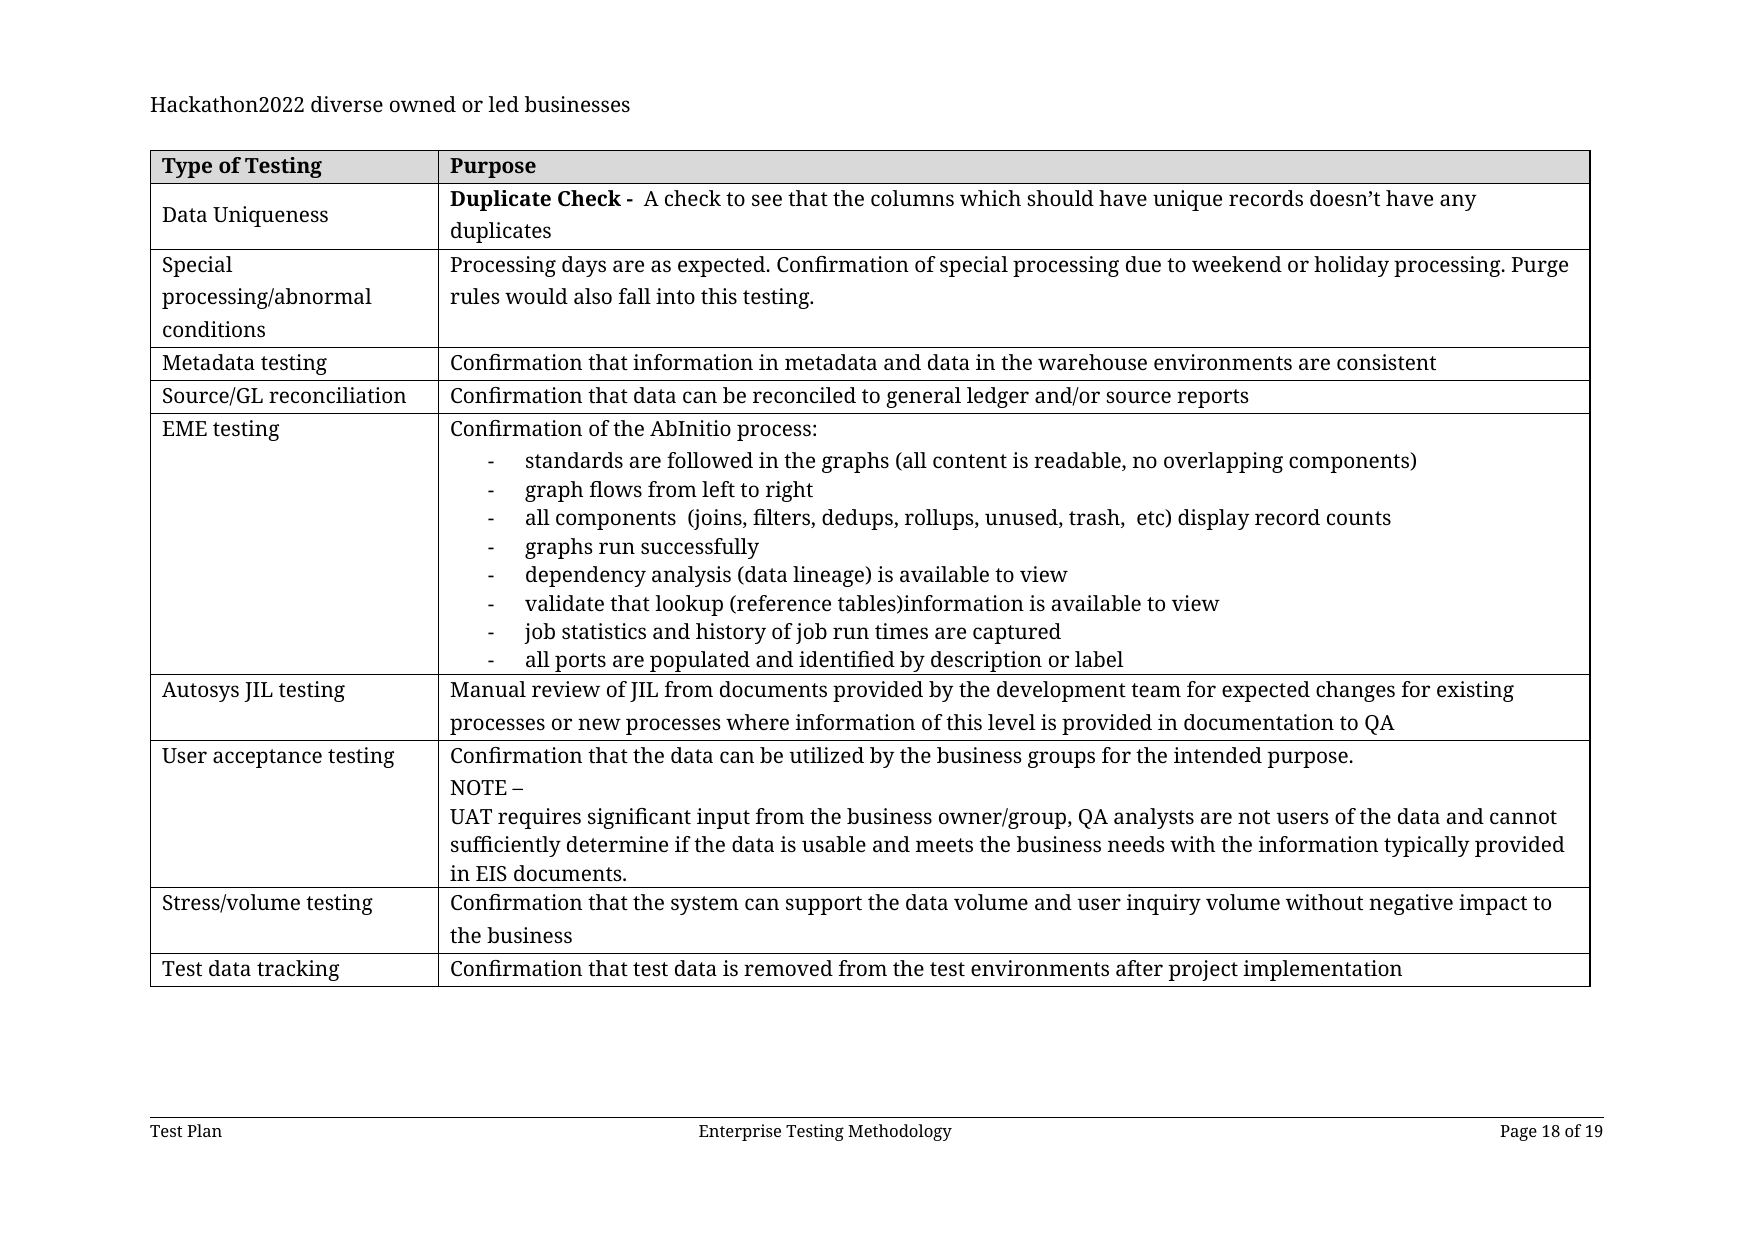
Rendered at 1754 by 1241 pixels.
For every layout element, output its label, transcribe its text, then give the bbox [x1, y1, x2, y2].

table_header Purpose [439, 151, 1589, 183]
table_cell Duplicate Check - A check to see that the columns which should have unique records doesn’t have any duplicates [439, 184, 1589, 249]
table_cell Confirmation that information in metadata and data in the warehouse environments are consistent [439, 348, 1589, 380]
table_cell Data Uniqueness [151, 184, 438, 249]
table_cell Confirmation that test data is removed from the test environments after project implementation [439, 954, 1589, 986]
table_cell Processing days are as expected. Confirmation of special processing due to weekend or holiday processing. Purge rules would also fall into this testing. [439, 250, 1589, 347]
table_cell Confirmation that the system can support the data volume and user inquiry volume without negative impact to the business [439, 888, 1589, 953]
table_cell EME testing [151, 414, 438, 674]
table_header Type of Testing [151, 151, 438, 183]
table_cell Confirmation that data can be reconciled to general ledger and/or source reports [439, 381, 1589, 413]
table_cell Manual review of JIL from documents provided by the development team for expected changes for existing processes or new processes where information of this level is provided in documentation to QA [439, 675, 1589, 740]
table_cell Stress/volume testing [151, 888, 438, 953]
table_cell Test data tracking [151, 954, 438, 986]
table_cell Source/GL reconciliation [151, 381, 438, 413]
table_cell Metadata testing [151, 348, 438, 380]
table_cell Special processing/abnormal conditions [151, 250, 438, 347]
table_cell Confirmation that the data can be utilized by the business groups for the intended purpose. NOTE – UAT requires significant input from the business owner/group, QA analysts are not users of the data and cannot sufficiently determine if the data is usable and meets the business needs with the information typically provided in EIS documents. [439, 741, 1589, 887]
table_cell User acceptance testing [151, 741, 438, 887]
table_cell Autosys JIL testing [151, 675, 438, 740]
table_cell Confirmation of the AbInitio process: standards are followed in the graphs (all content is readable, no overlapping components) graph flows from left to right all components (joins, filters, dedups, rollups, unused, trash, etc) display record counts graphs run successfully dependency analysis (data lineage) is available to view validate that lookup (reference tables)information is available to view job statistics and history of job run times are captured all ports are populated and identified by description or label [439, 414, 1589, 674]
